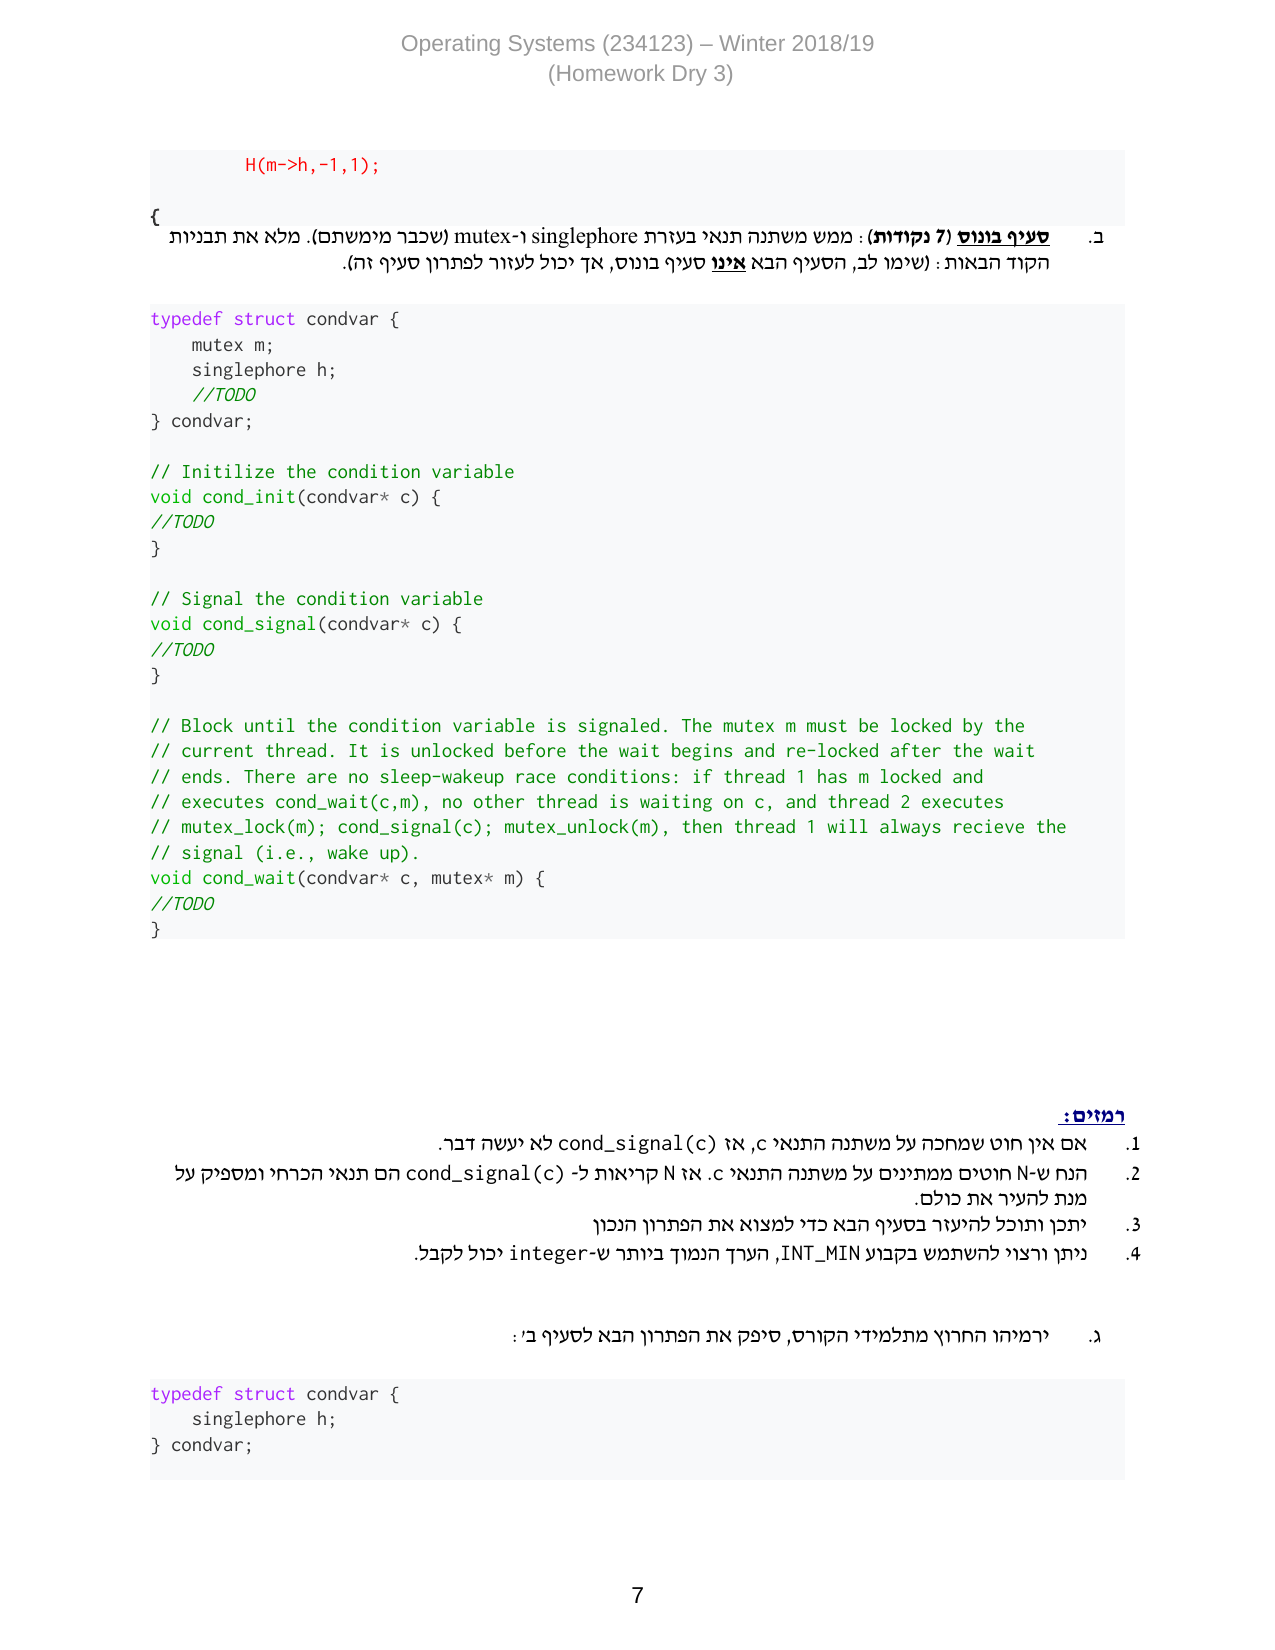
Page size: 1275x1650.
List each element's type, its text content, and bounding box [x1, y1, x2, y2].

text //TODO [150, 634, 1125, 660]
text typedef struct condvar { [150, 1379, 1125, 1404]
list יתכן ותוכל להיעזר בסעיף הבא כדי למצוא את הפתרון הנכון [150, 1215, 1125, 1237]
list אם אין חוט שמחכה על משתנה התנאי c, אז cond_signal(c) לא יעשה דבר. [150, 1131, 1125, 1156]
text // Block until the condition variable is signaled. The mutex m must be locked by the [150, 711, 1125, 736]
text //TODO [150, 889, 1125, 914]
text // executes cond_wait(c,m), no other thread is waiting on c, and thread 2 executes [150, 787, 1125, 812]
text רמזים: [150, 1105, 1125, 1128]
text // mutex_lock(m); cond_signal(c); mutex_unlock(m), then thread 1 will always recieve the [150, 812, 1125, 838]
text typedef struct condvar { [150, 304, 1125, 329]
text singlephore h; [150, 355, 1125, 380]
text void cond_init(condvar* c) { [150, 482, 1125, 507]
text } [150, 914, 1125, 939]
text { [150, 175, 1125, 226]
text } condvar; [150, 406, 1125, 431]
text void cond_signal(condvar* c) { [150, 609, 1125, 634]
text } [150, 533, 1125, 558]
text // current thread. It is unlocked before the wait begins and re-locked after the wait [150, 736, 1125, 762]
text void cond_wait(condvar* c, mutex* m) { [150, 863, 1125, 889]
text // ends. There are no sleep-wakeup race conditions: if thread 1 has m locked and [150, 762, 1125, 787]
text mutex m; [150, 329, 1125, 355]
text //TODO [150, 507, 1125, 533]
text //TODO [150, 380, 1125, 406]
text } [150, 660, 1125, 685]
text // Signal the condition variable [150, 584, 1125, 609]
text H(m->h,-1,1); [150, 150, 1125, 175]
list ניתן ורצוי להשתמש בקבוע INT_MIN, הערך הנמוך ביותר ש-integer יכול לקבל. [150, 1241, 1125, 1266]
text // Initilize the condition variable [150, 457, 1125, 482]
list סעיף בונוס (7 נקודות): ממש משתנה תנאי בעזרת singlephore ו-mutex (שכבר מימשתם). מלא את תבניות הקוד הבאות: (שימו לב, הסעיף הבא אינו סעיף בונוס, אך יכול לעזור לפתרון סעיף זה). [150, 226, 1087, 275]
list הנח ש-N חוטים ממתינים על משתנה התנאי c. אז N קריאות ל- cond_signal(c) הם תנאי הכרחי ומספיק על מנת להעיר את כולם. [150, 1160, 1125, 1212]
text // signal (i.e., wake up). [150, 838, 1125, 863]
text } condvar; [150, 1429, 1125, 1455]
text singlephore h; [150, 1404, 1125, 1429]
list ירמיהו החרוץ מתלמידי הקורס, סיפק את הפתרון הבא לסעיף ב': [150, 1325, 1087, 1348]
